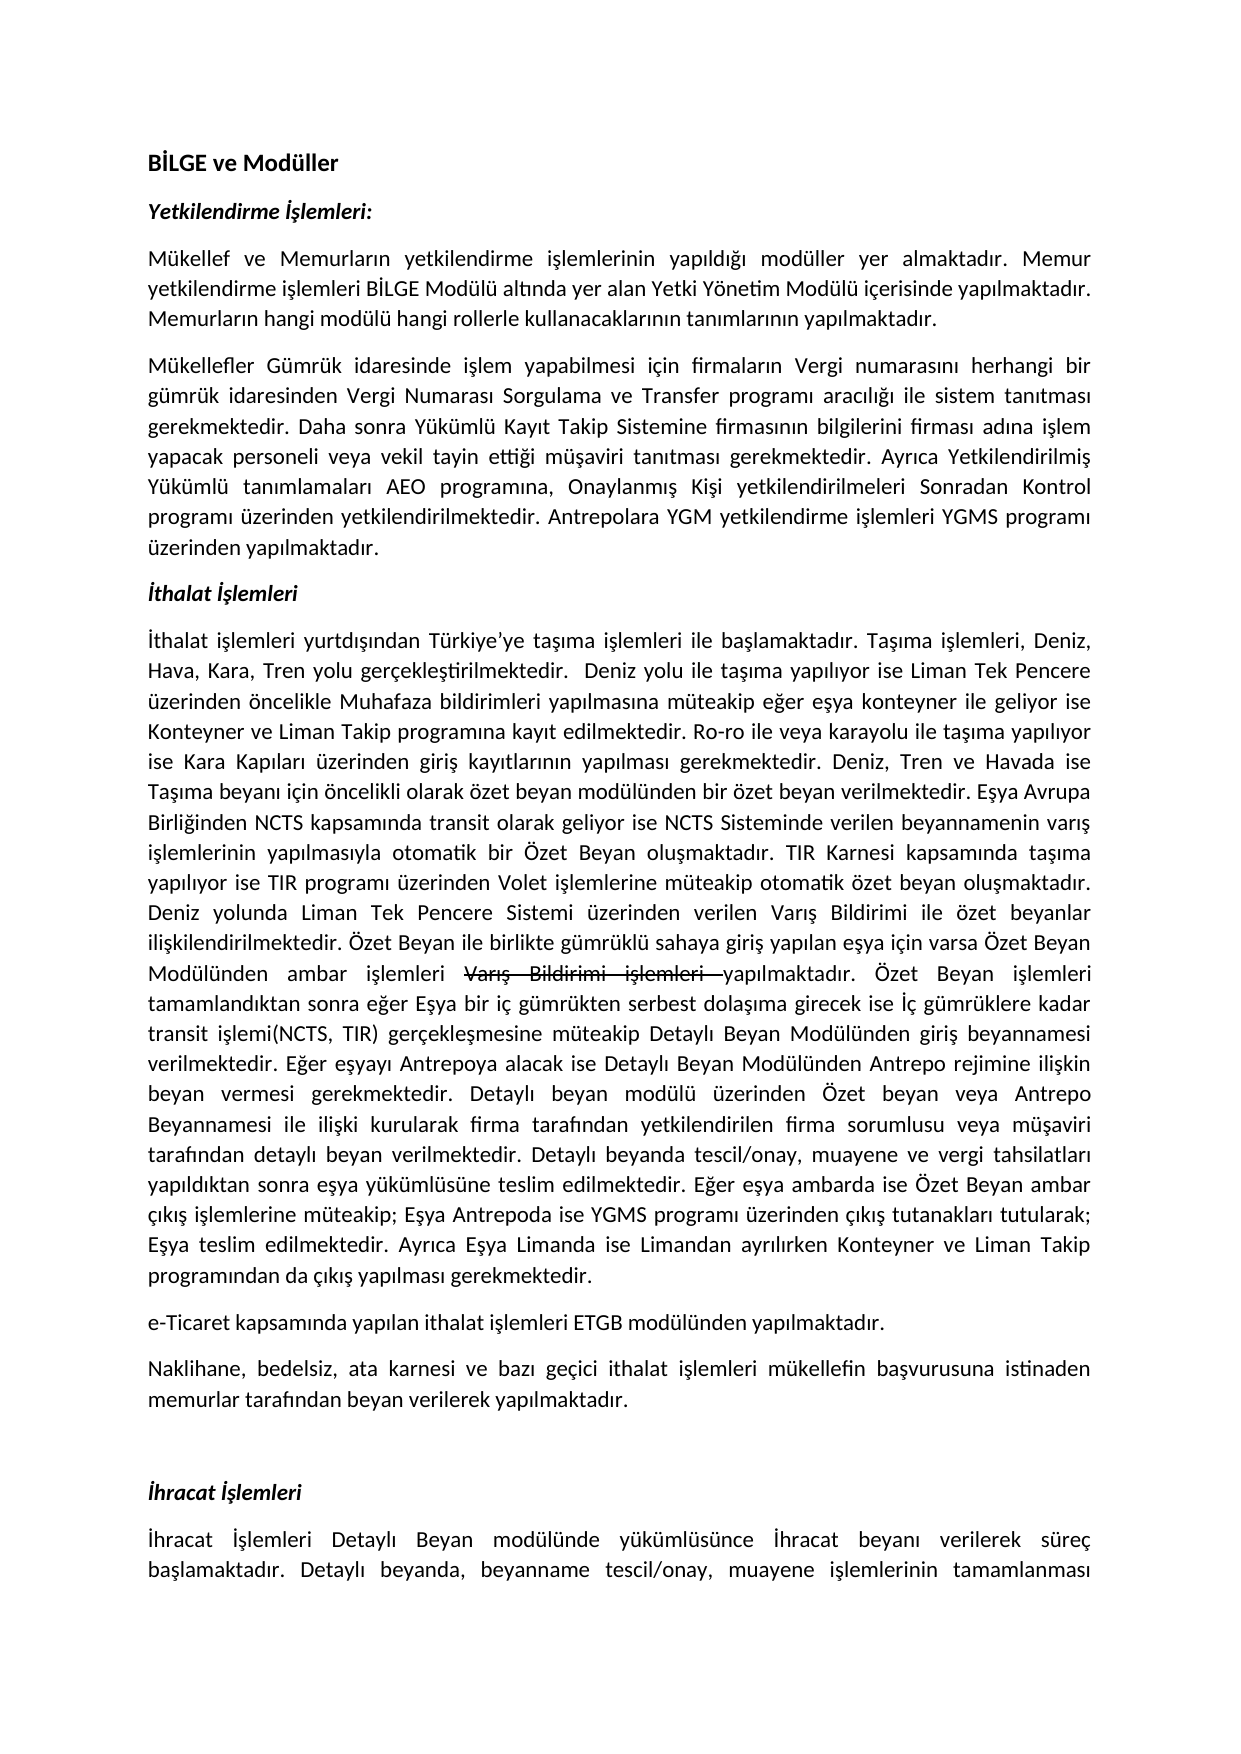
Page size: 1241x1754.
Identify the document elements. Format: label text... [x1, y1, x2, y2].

text e-Ticaret kapsamında yapılan ithalat işlemleri ETGB modülünden yapılmaktadır. [148, 1308, 1093, 1336]
text Mükellefler Gümrük idaresinde işlem yapabilmesi için firmaların Vergi numarasını herhangi bir gümrük idaresinden Vergi Numarası Sorgulama ve Transfer programı aracılığı ile sistem tanıtması gerekmektedir. Daha sonra Yükümlü Kayıt Takip Sistemine firmasının bilgilerini firması adına işlem yapacak personeli veya vekil tayin ettiği müşaviri tanıtması gerekmektedir. Ayrıca Yetkilendirilmiş Yükümlü tanımlamaları AEO programına, Onaylanmış Kişi yetkilendirilmeleri Sonradan Kontrol programı üzerinden yetkilendirilmektedir. Antrepolara YGM yetkilendirme işlemleri YGMS programı üzerinden yapılmaktadır. [148, 351, 1093, 561]
text Mükellef ve Memurların yetkilendirme işlemlerinin yapıldığı modüller yer almaktadır. Memur yetkilendirme işlemleri BİLGE Modülü altında yer alan Yetki Yönetim Modülü içerisinde yapılmaktadır. Memurların hangi modülü hangi rollerle kullanacaklarının tanımlarının yapılmaktadır. [148, 244, 1093, 332]
text İthalat işlemleri yurtdışından Türkiye’ye taşıma işlemleri ile başlamaktadır. Taşıma işlemleri, Deniz, Hava, Kara, Tren yolu gerçekleştirilmektedir. Deniz yolu ile taşıma yapılıyor ise Liman Tek Pencere üzerinden öncelikle Muhafaza bildirimleri yapılmasına müteakip eğer eşya konteyner ile geliyor ise Konteyner ve Liman Takip programına kayıt edilmektedir. Ro-ro ile veya karayolu ile taşıma yapılıyor ise Kara Kapıları üzerinden giriş kayıtlarının yapılması gerekmektedir. Deniz, Tren ve Havada ise Taşıma beyanı için öncelikli olarak özet beyan modülünden bir özet beyan verilmektedir. Eşya Avrupa Birliğinden NCTS kapsamında transit olarak geliyor ise NCTS Sisteminde verilen beyannamenin varış işlemlerinin yapılmasıyla otomatik bir Özet Beyan oluşmaktadır. TIR Karnesi kapsamında taşıma yapılıyor ise TIR programı üzerinden Volet işlemlerine müteakip otomatik özet beyan oluşmaktadır. Deniz yolunda Liman Tek Pencere Sistemi üzerinden verilen Varış Bildirimi ile özet beyanlar ilişkilendirilmektedir. Özet Beyan ile birlikte gümrüklü sahaya giriş yapılan eşya için varsa Özet Beyan Modülünden ambar işlemleri Varış Bildirimi işlemleri yapılmaktadır. Özet Beyan işlemleri tamamlandıktan sonra eğer Eşya bir iç gümrükten serbest dolaşıma girecek ise İç gümrüklere kadar transit işlemi(NCTS, TIR) gerçekleşmesine müteakip Detaylı Beyan Modülünden giriş beyannamesi verilmektedir. Eğer eşyayı Antrepoya alacak ise Detaylı Beyan Modülünden Antrepo rejimine ilişkin beyan vermesi gerekmektedir. Detaylı beyan modülü üzerinden Özet beyan veya Antrepo Beyannamesi ile ilişki kurularak firma tarafından yetkilendirilen firma sorumlusu veya müşaviri tarafından detaylı beyan verilmektedir. Detaylı beyanda tescil/onay, muayene ve vergi tahsilatları yapıldıktan sonra eşya yükümlüsüne teslim edilmektedir. Eğer eşya ambarda ise Özet Beyan ambar çıkış işlemlerine müteakip; Eşya Antrepoda ise YGMS programı üzerinden çıkış tutanakları tutularak; Eşya teslim edilmektedir. Ayrıca Eşya Limanda ise Limandan ayrılırken Konteyner ve Liman Takip programından da çıkış yapılması gerekmektedir. [148, 626, 1093, 1289]
text BİLGE ve Modüller [148, 148, 1093, 178]
text Yetkilendirme İşlemleri: [148, 197, 1093, 225]
text Naklihane, bedelsiz, ata karnesi ve bazı geçici ithalat işlemleri mükellefin başvurusuna istinaden memurlar tarafından beyan verilerek yapılmaktadır. [148, 1354, 1093, 1413]
text İhracat İşlemleri [148, 1478, 1093, 1506]
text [148, 1525, 1093, 1583]
text İthalat İşlemleri [148, 579, 1093, 607]
